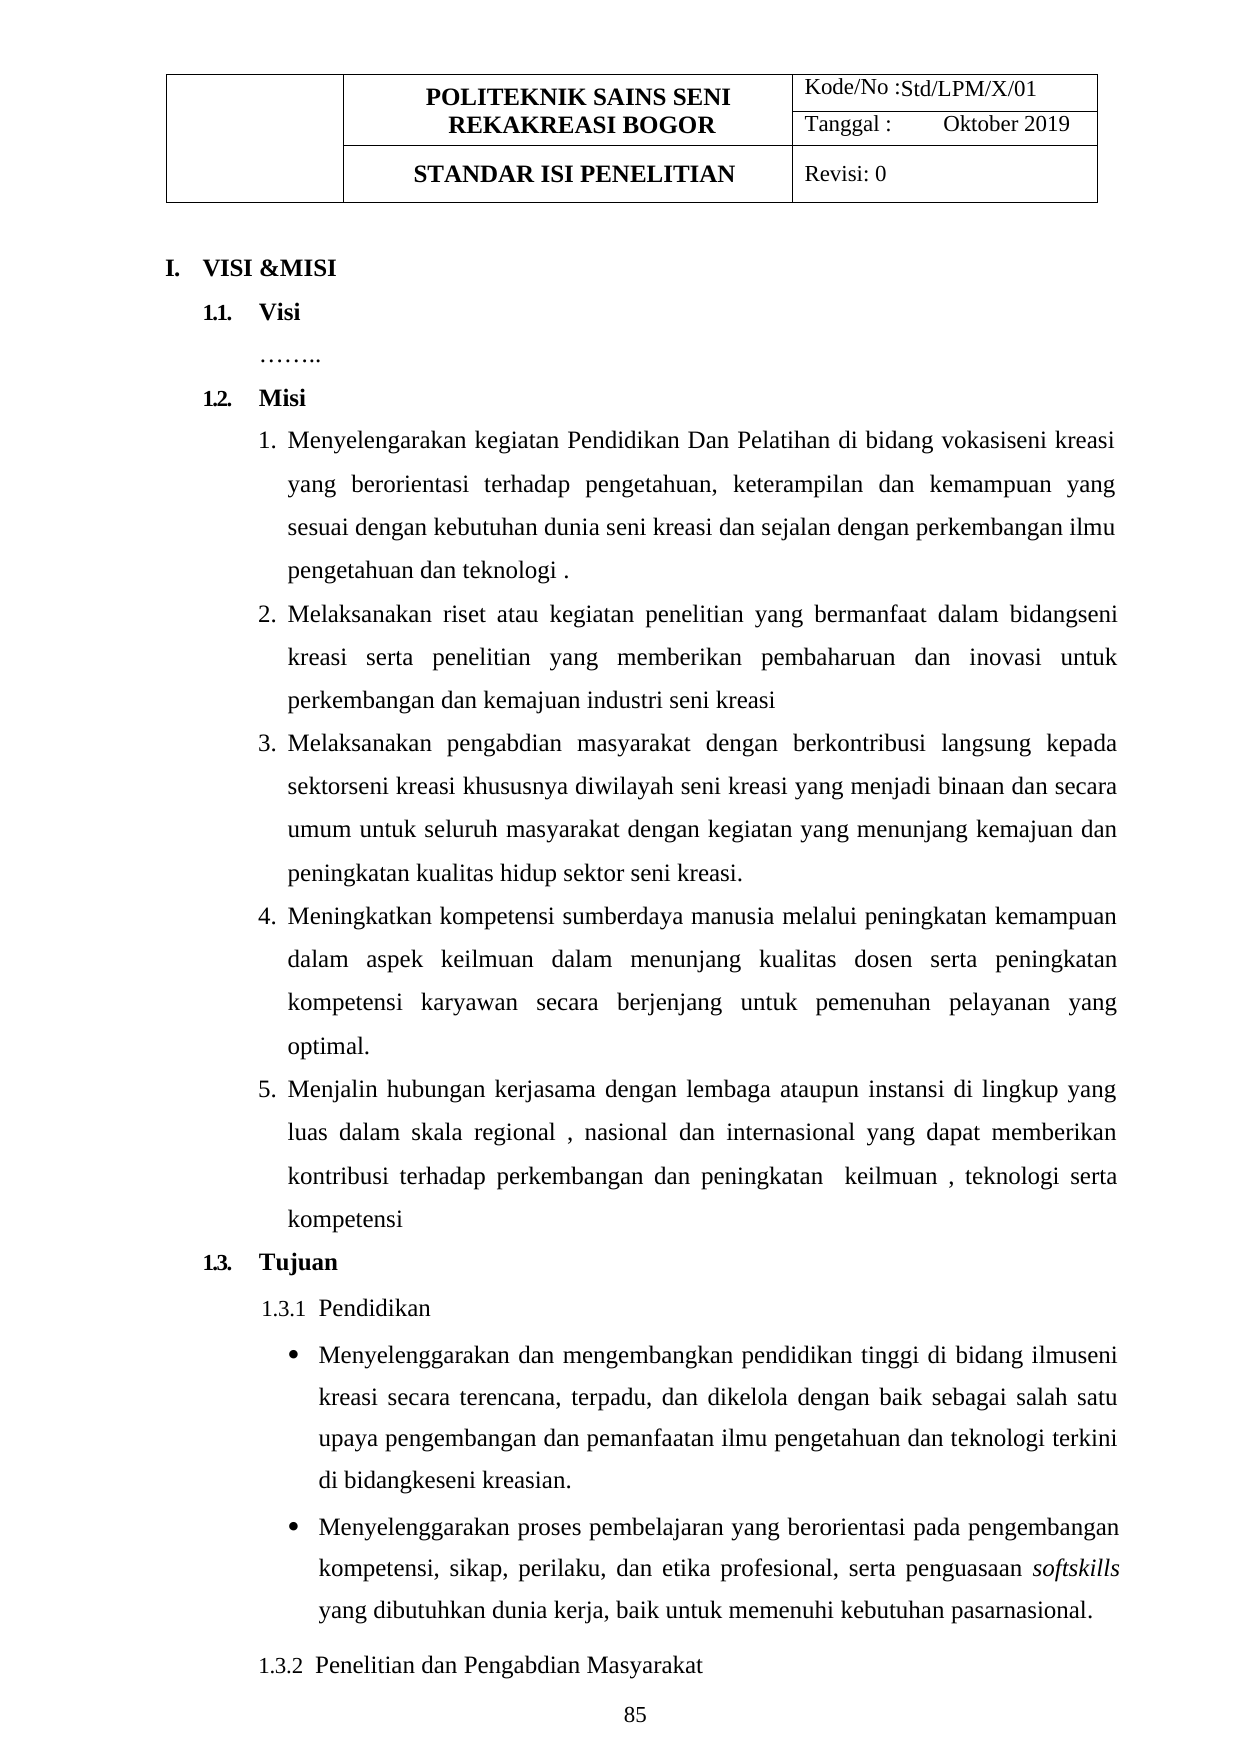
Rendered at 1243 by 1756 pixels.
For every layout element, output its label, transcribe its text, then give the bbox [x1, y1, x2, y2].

list Menjalin hubungan kerjasama dengan lembaga ataupun instansi di lingkup yang luas dalam skala regional , nasional dan internasional yang dapat memberikan kontribusi terhadap perkembangan dan peningkatan keilmuan , teknologi serta kompetensi [258, 1074, 1118, 1233]
list Pendidikan [261, 1293, 1188, 1322]
subtitle Tujuan [202, 1247, 1188, 1276]
list Melaksanakan riset atau kegiatan penelitian yang bermanfaat dalam bidangseni kreasi serta penelitian yang memberikan pembaharuan dan inovasi untuk perkembangan dan kemajuan industri seni kreasi [258, 599, 1119, 714]
subtitle Misi [202, 383, 1188, 412]
list Melaksanakan pengabdian masyarakat dengan berkontribusi langsung kepada sektorseni kreasi khususnya diwilayah seni kreasi yang menjadi binaan dan secara umum untuk seluruh masyarakat dengan kegiatan yang menunjang kemajuan dan peningkatan kualitas hidup sektor seni kreasi. [258, 728, 1118, 886]
subtitle VISI &MISI [165, 253, 1188, 282]
list Menyelengarakan kegiatan Pendidikan Dan Pelatihan di bidang vokasiseni kreasi yang berorientasi terhadap pengetahuan, keterampilan dan kemampuan yang sesuai dengan kebutuhan dunia seni kreasi dan sejalan dengan perkembangan ilmu pengetahuan dan teknologi . [258, 426, 1116, 584]
text …….. [259, 339, 1115, 368]
list Menyelenggarakan dan mengembangkan pendidikan tinggi di bidang ilmuseni kreasi secara terencana, terpadu, dan dikelola dengan baik sebagai salah satu upaya pengembangan dan pemanfaatan ilmu pengetahuan dan teknologi terkini di bidangkeseni kreasian. [289, 1340, 1118, 1494]
list Meningkatkan kompetensi sumberdaya manusia melalui peningkatan kemampuan dalam aspek keilmuan dalam menunjang kualitas dosen serta peningkatan kompetensi karyawan secara berjenjang untuk pemenuhan pelayanan yang optimal. [258, 901, 1118, 1059]
list Menyelenggarakan proses pembelajaran yang berorientasi pada pengembangan kompetensi, sikap, perilaku, dan etika profesional, serta penguasaan softskills yang dibutuhkan dunia kerja, baik untuk memenuhi kebutuhan pasarnasional. [289, 1512, 1120, 1624]
list Penelitian dan Pengabdian Masyarakat [258, 1651, 1188, 1679]
list Visi [202, 297, 1188, 325]
